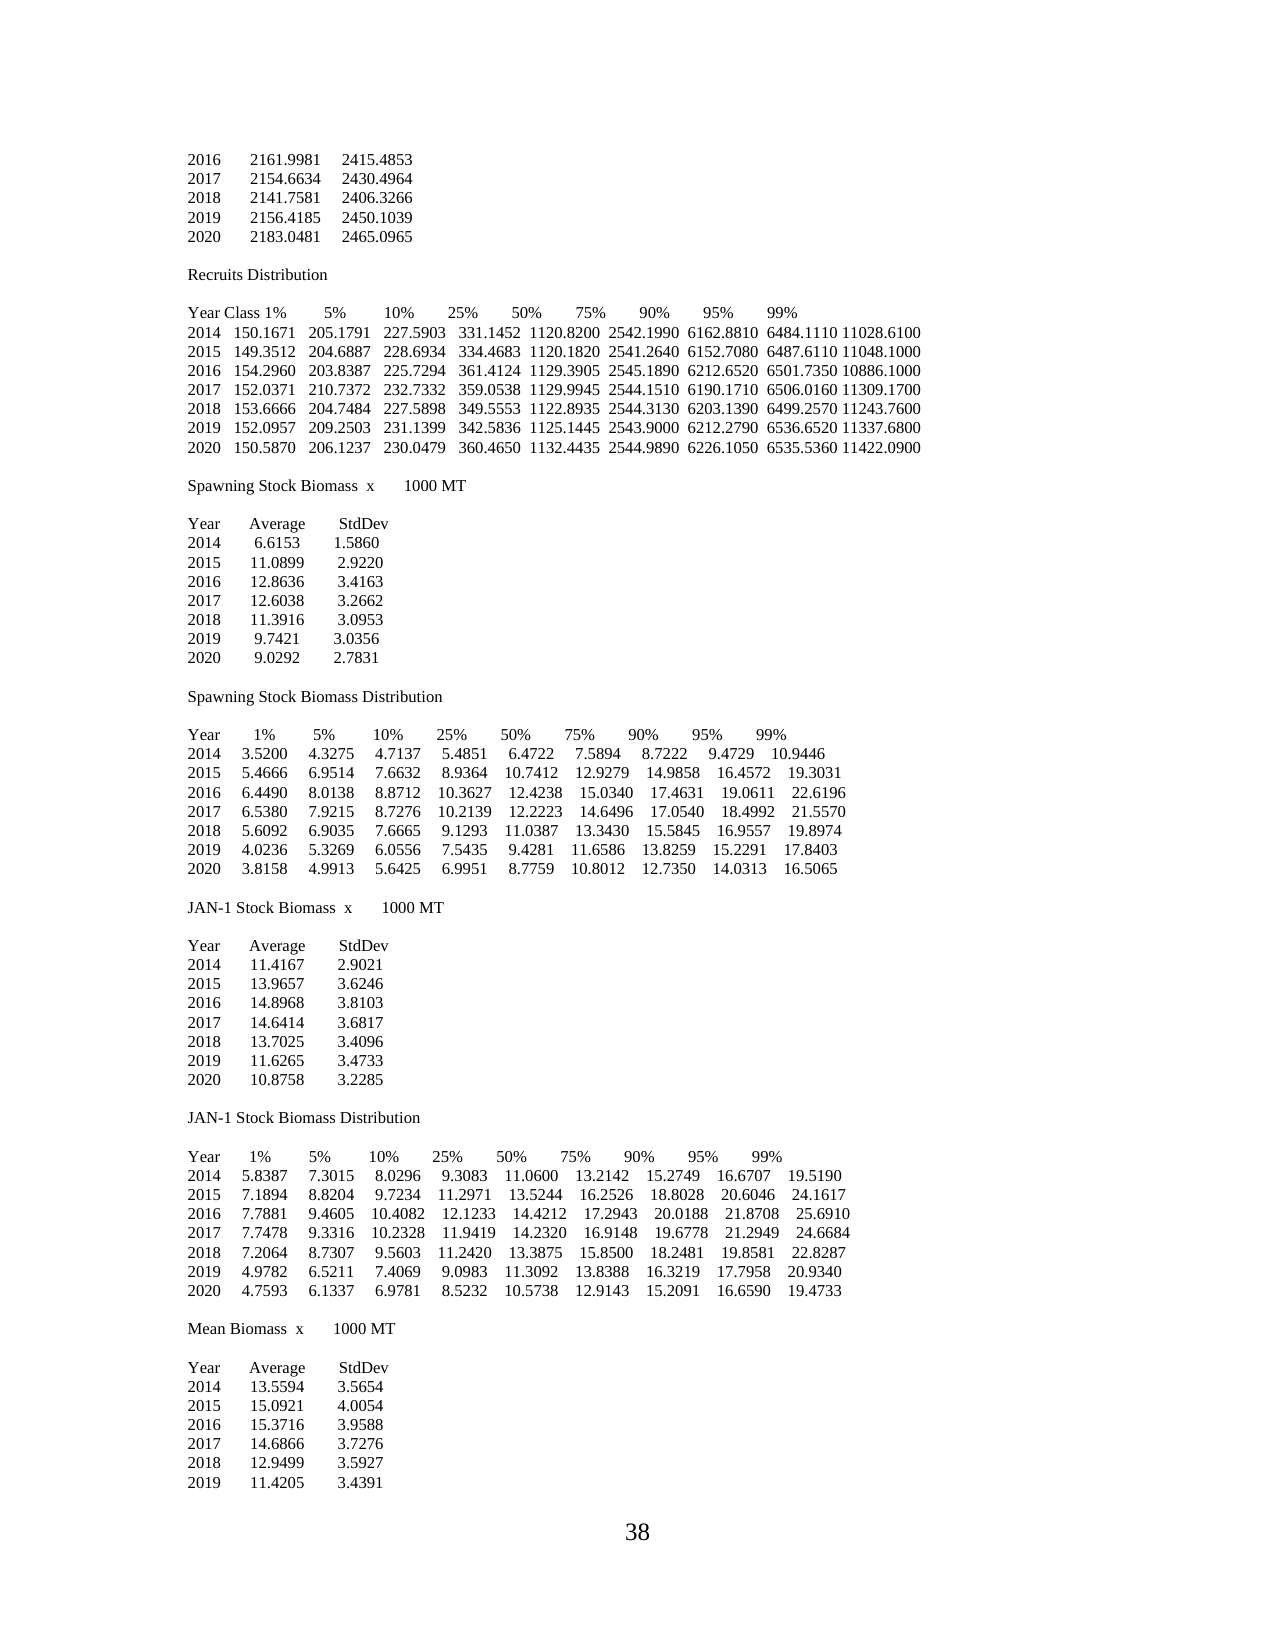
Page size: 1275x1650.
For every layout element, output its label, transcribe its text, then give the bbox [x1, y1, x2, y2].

text JAN-1 Stock Biomass Distribution [187, 1108, 1087, 1127]
text 2020 10.8758 3.2285 [187, 1070, 1087, 1089]
text Year 1% 5% 10% 25% 50% 75% 90% 95% 99% [187, 1147, 1087, 1166]
text Year Average StdDev [187, 936, 1087, 955]
text 2018 13.7025 3.4096 [187, 1032, 1087, 1051]
text 2020 3.8158 4.9913 5.6425 6.9951 8.7759 10.8012 12.7350 14.0313 16.5065 [187, 859, 1087, 878]
text 2020 2183.0481 2465.0965 [187, 227, 1087, 246]
text 2016 2161.9981 2415.4853 [187, 150, 1087, 169]
text 2018 11.3916 3.0953 [187, 610, 1087, 629]
text 2018 7.2064 8.7307 9.5603 11.2420 13.3875 15.8500 18.2481 19.8581 22.8287 [187, 1242, 1087, 1262]
text 2015 11.0899 2.9220 [187, 552, 1087, 572]
text Year Average StdDev [187, 1357, 1087, 1377]
text Spawning Stock Biomass x 1000 MT [187, 476, 1087, 495]
text 2016 154.2960 203.8387 225.7294 361.4124 1129.3905 2545.1890 6212.6520 6501.7350 10886.1000 [187, 361, 1087, 380]
text 2019 11.6265 3.4733 [187, 1051, 1087, 1070]
text 2016 14.8968 3.8103 [187, 993, 1087, 1012]
text 2016 7.7881 9.4605 10.4082 12.1233 14.4212 17.2943 20.0188 21.8708 25.6910 [187, 1204, 1087, 1223]
text 2017 14.6866 3.7276 [187, 1434, 1087, 1453]
text 2017 152.0371 210.7372 232.7332 359.0538 1129.9945 2544.1510 6190.1710 6506.0160 11309.1700 [187, 380, 1087, 399]
text 2016 15.3716 3.9588 [187, 1415, 1087, 1434]
text 2018 5.6092 6.9035 7.6665 9.1293 11.0387 13.3430 15.5845 16.9557 19.8974 [187, 821, 1087, 840]
text 2017 6.5380 7.9215 8.7276 10.2139 12.2223 14.6496 17.0540 18.4992 21.5570 [187, 802, 1087, 821]
text 2014 150.1671 205.1791 227.5903 331.1452 1120.8200 2542.1990 6162.8810 6484.1110 11028.6100 [187, 322, 1087, 342]
text 2014 11.4167 2.9021 [187, 955, 1087, 974]
text 2019 11.4205 3.4391 [187, 1472, 1087, 1492]
text Recruits Distribution [187, 265, 1087, 284]
text 2017 12.6038 3.2662 [187, 591, 1087, 610]
text 2016 12.8636 3.4163 [187, 572, 1087, 591]
text 2020 4.7593 6.1337 6.9781 8.5232 10.5738 12.9143 15.2091 16.6590 19.4733 [187, 1281, 1087, 1300]
text 2015 13.9657 3.6246 [187, 974, 1087, 993]
text 2014 5.8387 7.3015 8.0296 9.3083 11.0600 13.2142 15.2749 16.6707 19.5190 [187, 1166, 1087, 1185]
text 2015 5.4666 6.9514 7.6632 8.9364 10.7412 12.9279 14.9858 16.4572 19.3031 [187, 763, 1087, 782]
text 2015 15.0921 4.0054 [187, 1396, 1087, 1415]
text 2019 9.7421 3.0356 [187, 629, 1087, 648]
text 2017 7.7478 9.3316 10.2328 11.9419 14.2320 16.9148 19.6778 21.2949 24.6684 [187, 1223, 1087, 1242]
text 2020 150.5870 206.1237 230.0479 360.4650 1132.4435 2544.9890 6226.1050 6535.5360 11422.0900 [187, 437, 1087, 457]
text 2014 3.5200 4.3275 4.7137 5.4851 6.4722 7.5894 8.7222 9.4729 10.9446 [187, 744, 1087, 763]
text Mean Biomass x 1000 MT [187, 1319, 1087, 1338]
text 2020 9.0292 2.7831 [187, 648, 1087, 667]
text 2018 153.6666 204.7484 227.5898 349.5553 1122.8935 2544.3130 6203.1390 6499.2570 11243.7600 [187, 399, 1087, 418]
text 2018 12.9499 3.5927 [187, 1453, 1087, 1472]
text 2017 14.6414 3.6817 [187, 1012, 1087, 1032]
text 2014 6.6153 1.5860 [187, 533, 1087, 552]
text 2014 13.5594 3.5654 [187, 1377, 1087, 1396]
text 2019 152.0957 209.2503 231.1399 342.5836 1125.1445 2543.9000 6212.2790 6536.6520 11337.6800 [187, 418, 1087, 437]
text Year Average StdDev [187, 514, 1087, 533]
text 2017 2154.6634 2430.4964 [187, 169, 1087, 188]
text 2018 2141.7581 2406.3266 [187, 188, 1087, 207]
text 2019 2156.4185 2450.1039 [187, 207, 1087, 227]
text JAN-1 Stock Biomass x 1000 MT [187, 897, 1087, 917]
text Year 1% 5% 10% 25% 50% 75% 90% 95% 99% [187, 725, 1087, 744]
text 2019 4.9782 6.5211 7.4069 9.0983 11.3092 13.8388 16.3219 17.7958 20.9340 [187, 1262, 1087, 1281]
text 2015 7.1894 8.8204 9.7234 11.2971 13.5244 16.2526 18.8028 20.6046 24.1617 [187, 1185, 1087, 1204]
text Spawning Stock Biomass Distribution [187, 687, 1087, 706]
text 2019 4.0236 5.3269 6.0556 7.5435 9.4281 11.6586 13.8259 15.2291 17.8403 [187, 840, 1087, 859]
text 2015 149.3512 204.6887 228.6934 334.4683 1120.1820 2541.2640 6152.7080 6487.6110 11048.1000 [187, 342, 1087, 361]
text 2016 6.4490 8.0138 8.8712 10.3627 12.4238 15.0340 17.4631 19.0611 22.6196 [187, 782, 1087, 802]
text Year Class 1% 5% 10% 25% 50% 75% 90% 95% 99% [187, 303, 1087, 322]
